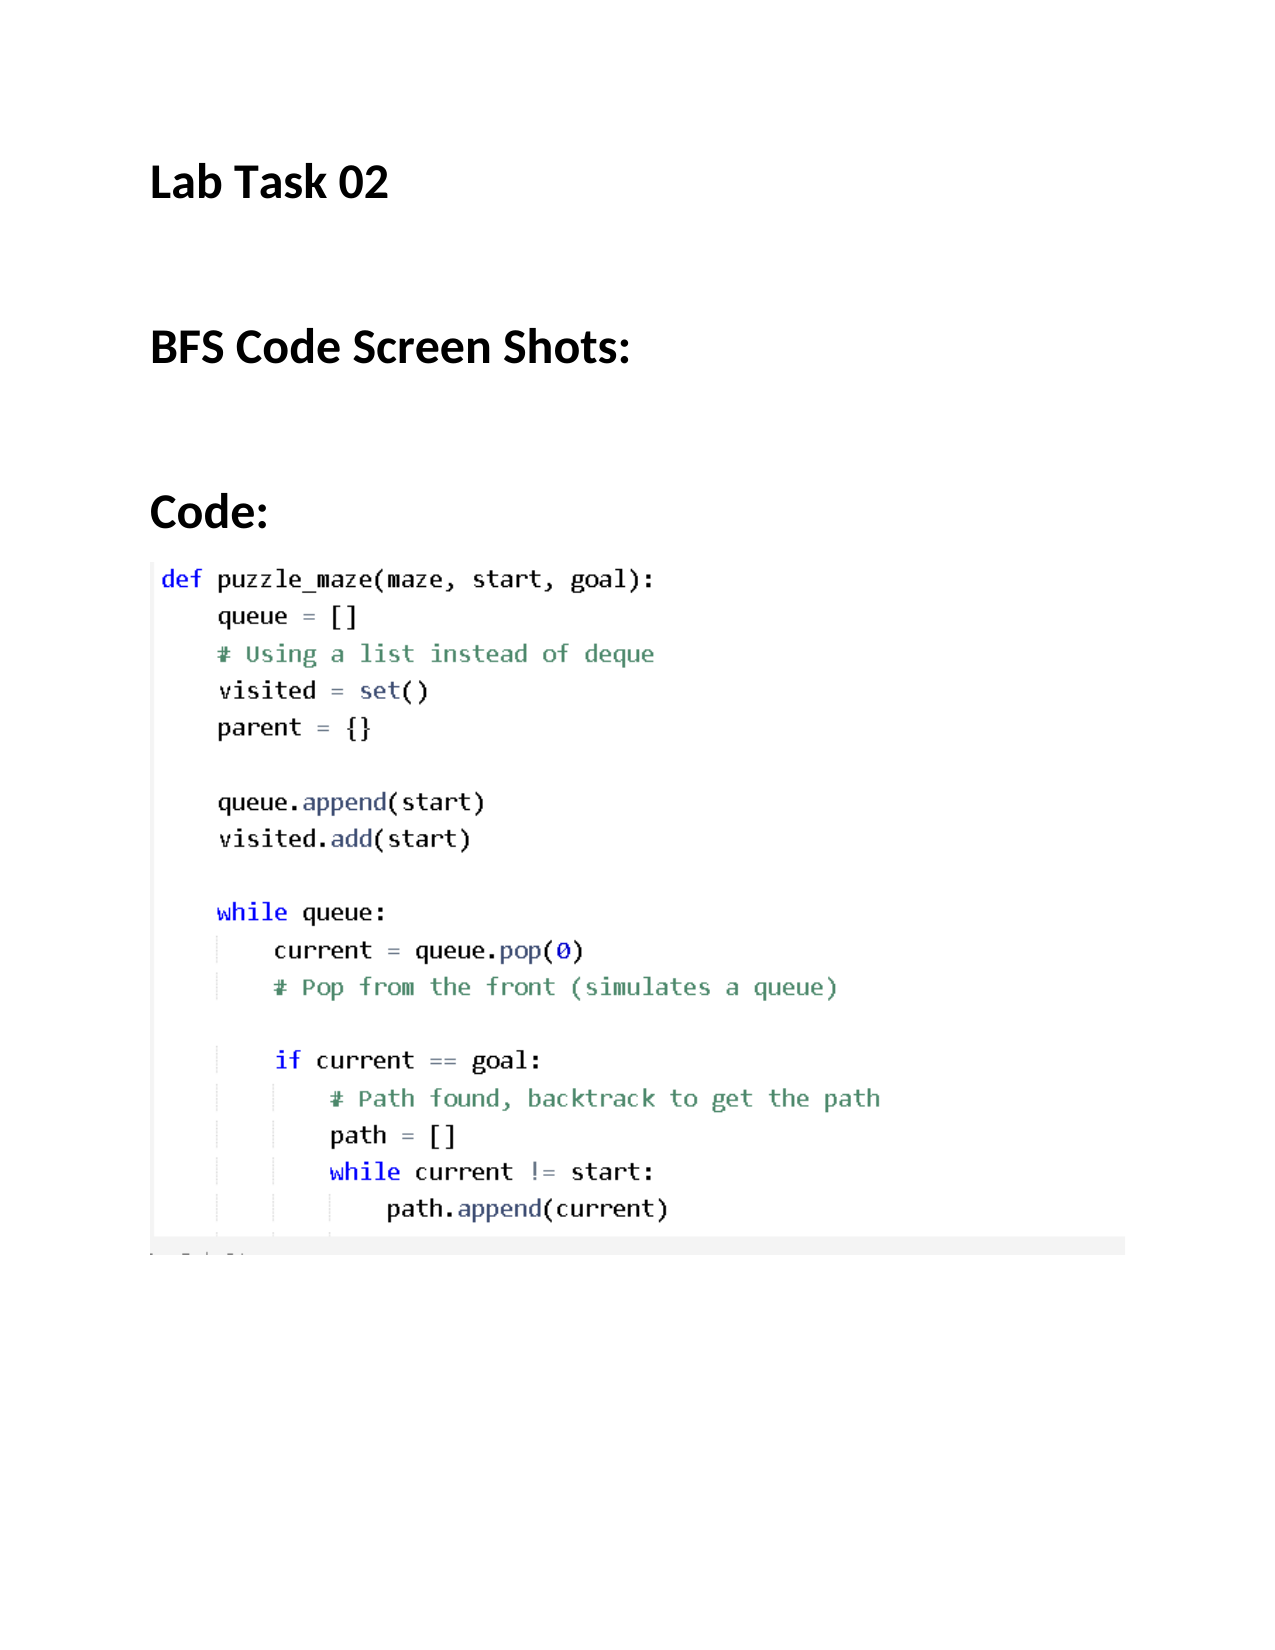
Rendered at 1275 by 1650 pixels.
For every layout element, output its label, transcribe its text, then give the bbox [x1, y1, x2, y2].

text BFS Code Screen Shots: [150, 315, 1125, 376]
text Code: [150, 480, 1125, 541]
picture [150, 562, 1125, 1255]
text Lab Task 02 [150, 150, 1125, 211]
